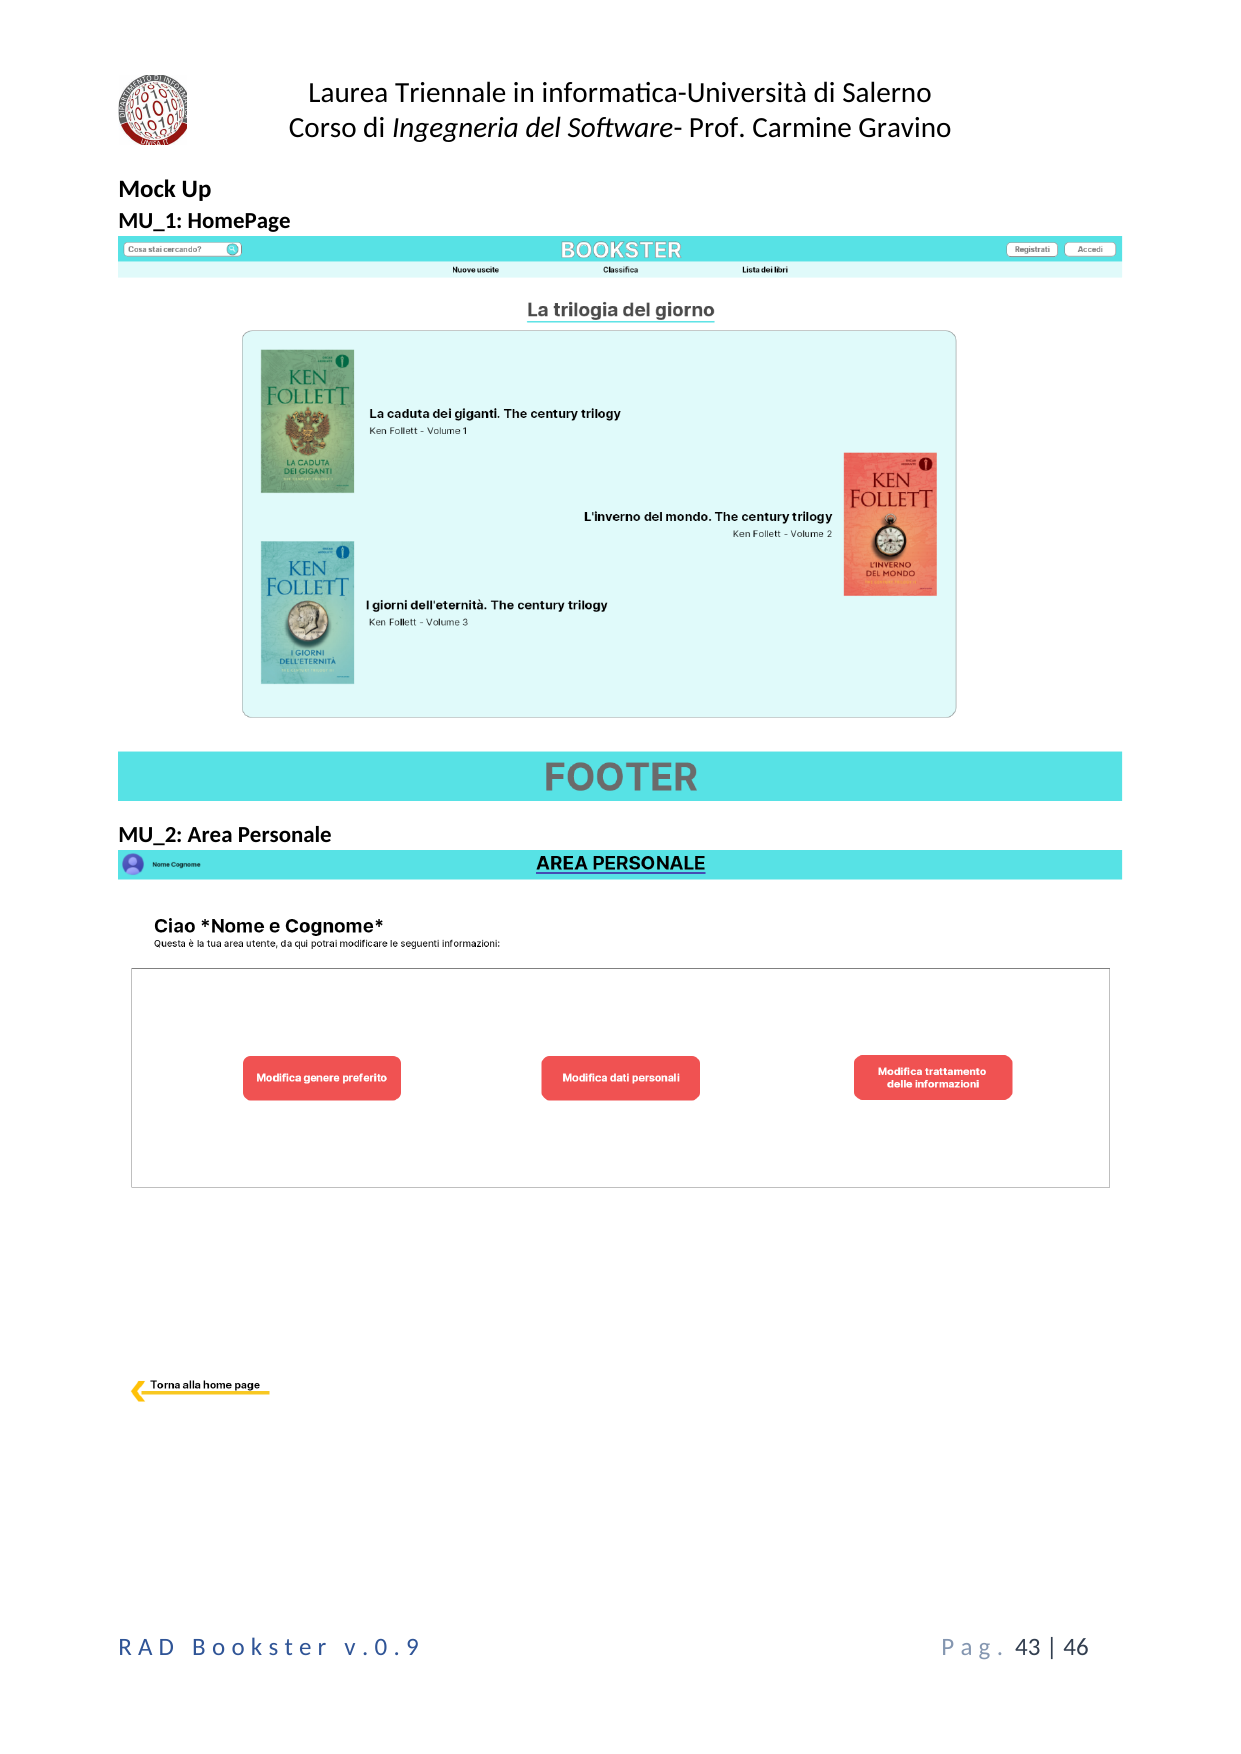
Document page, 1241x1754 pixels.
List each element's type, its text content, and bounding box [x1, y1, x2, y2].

subtitle Mock Up [118, 173, 1122, 203]
picture [118, 850, 1123, 1415]
text MU_2: Area Personale [118, 820, 1122, 848]
text MU_1: HomePage [118, 206, 1122, 234]
picture [118, 236, 1123, 801]
picture [118, 75, 187, 144]
